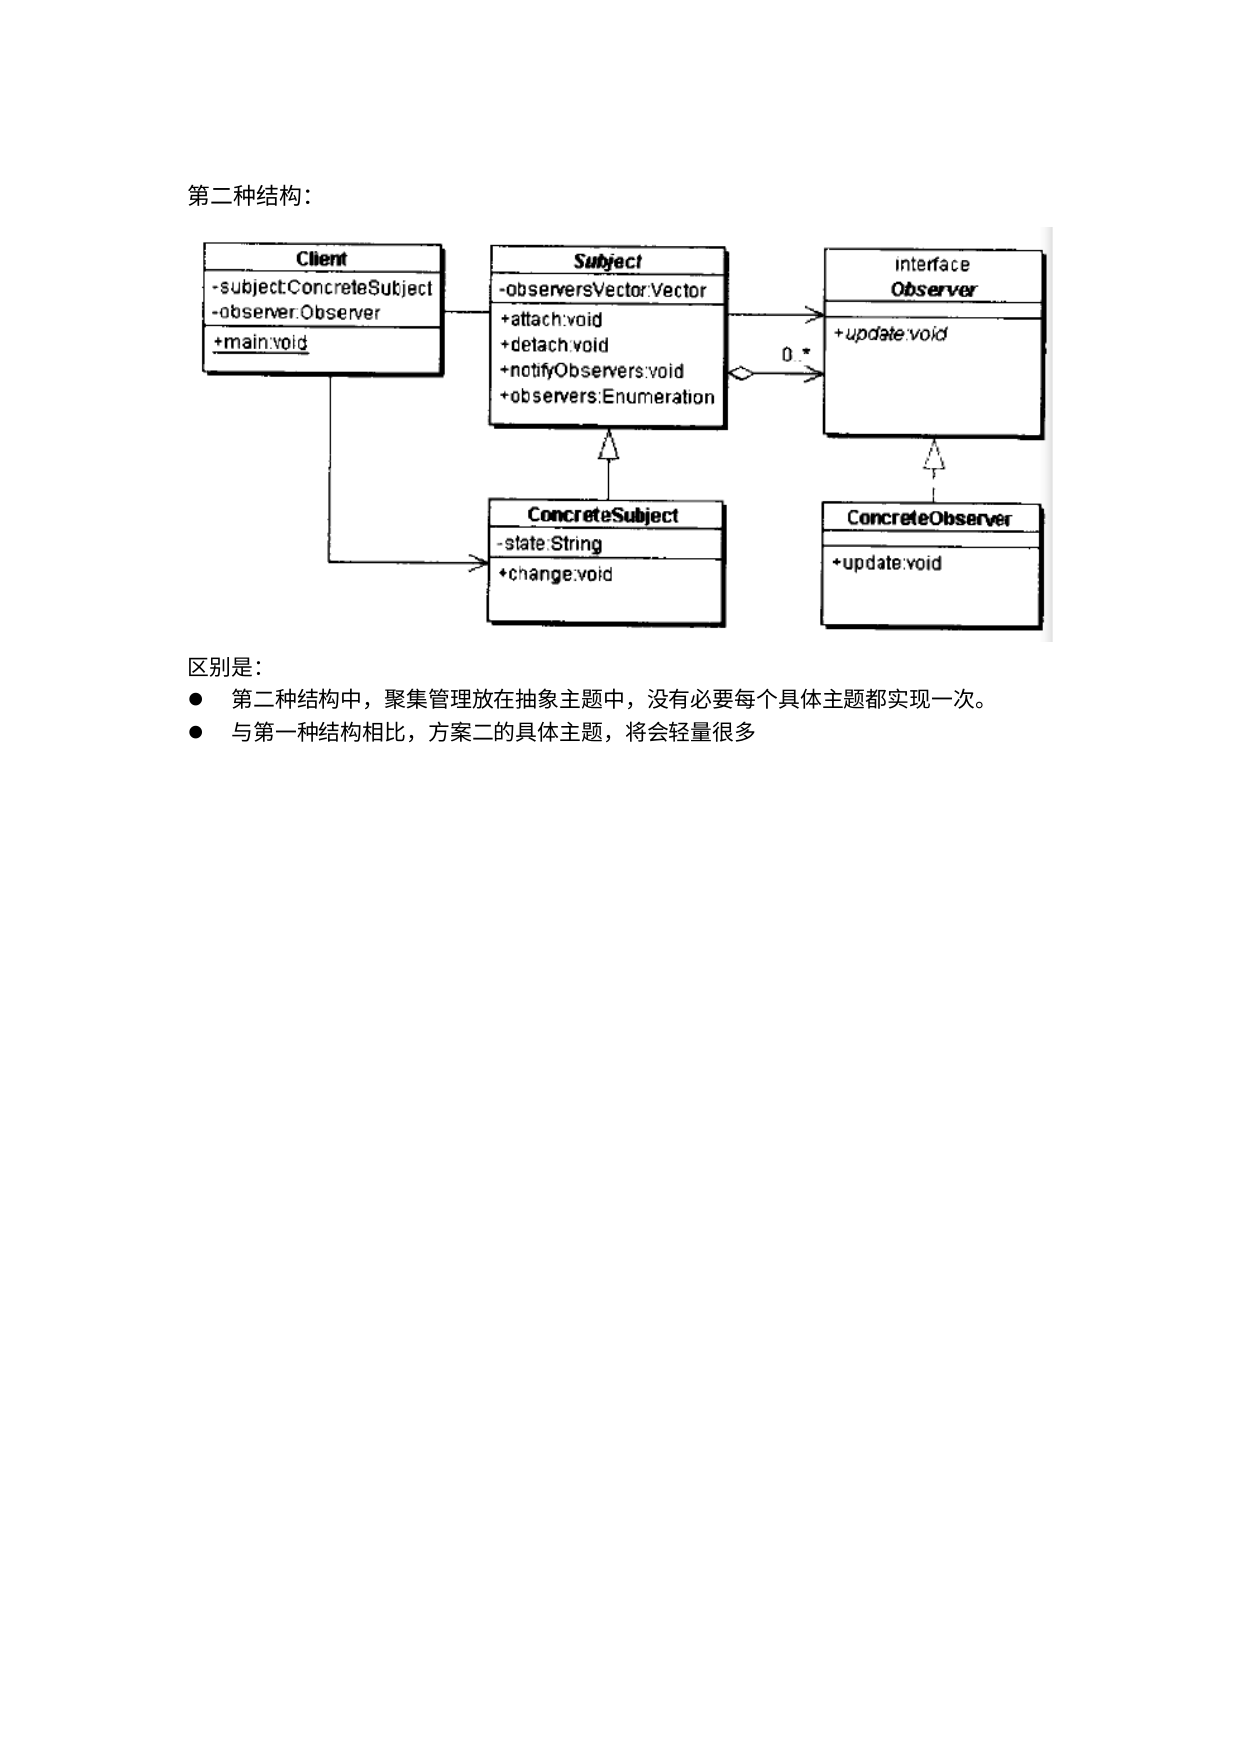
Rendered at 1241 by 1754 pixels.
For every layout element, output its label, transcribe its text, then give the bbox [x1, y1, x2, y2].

text 区别是： [187, 649, 1053, 682]
list 与第一种结构相比，方案二的具体主题，将会轻量很多 [187, 714, 1053, 747]
list 第二种结构中，聚集管理放在抽象主题中，没有必要每个具体主题都实现一次。 [187, 682, 1053, 714]
text 第二种结构： [187, 162, 1053, 227]
picture [187, 227, 1053, 642]
